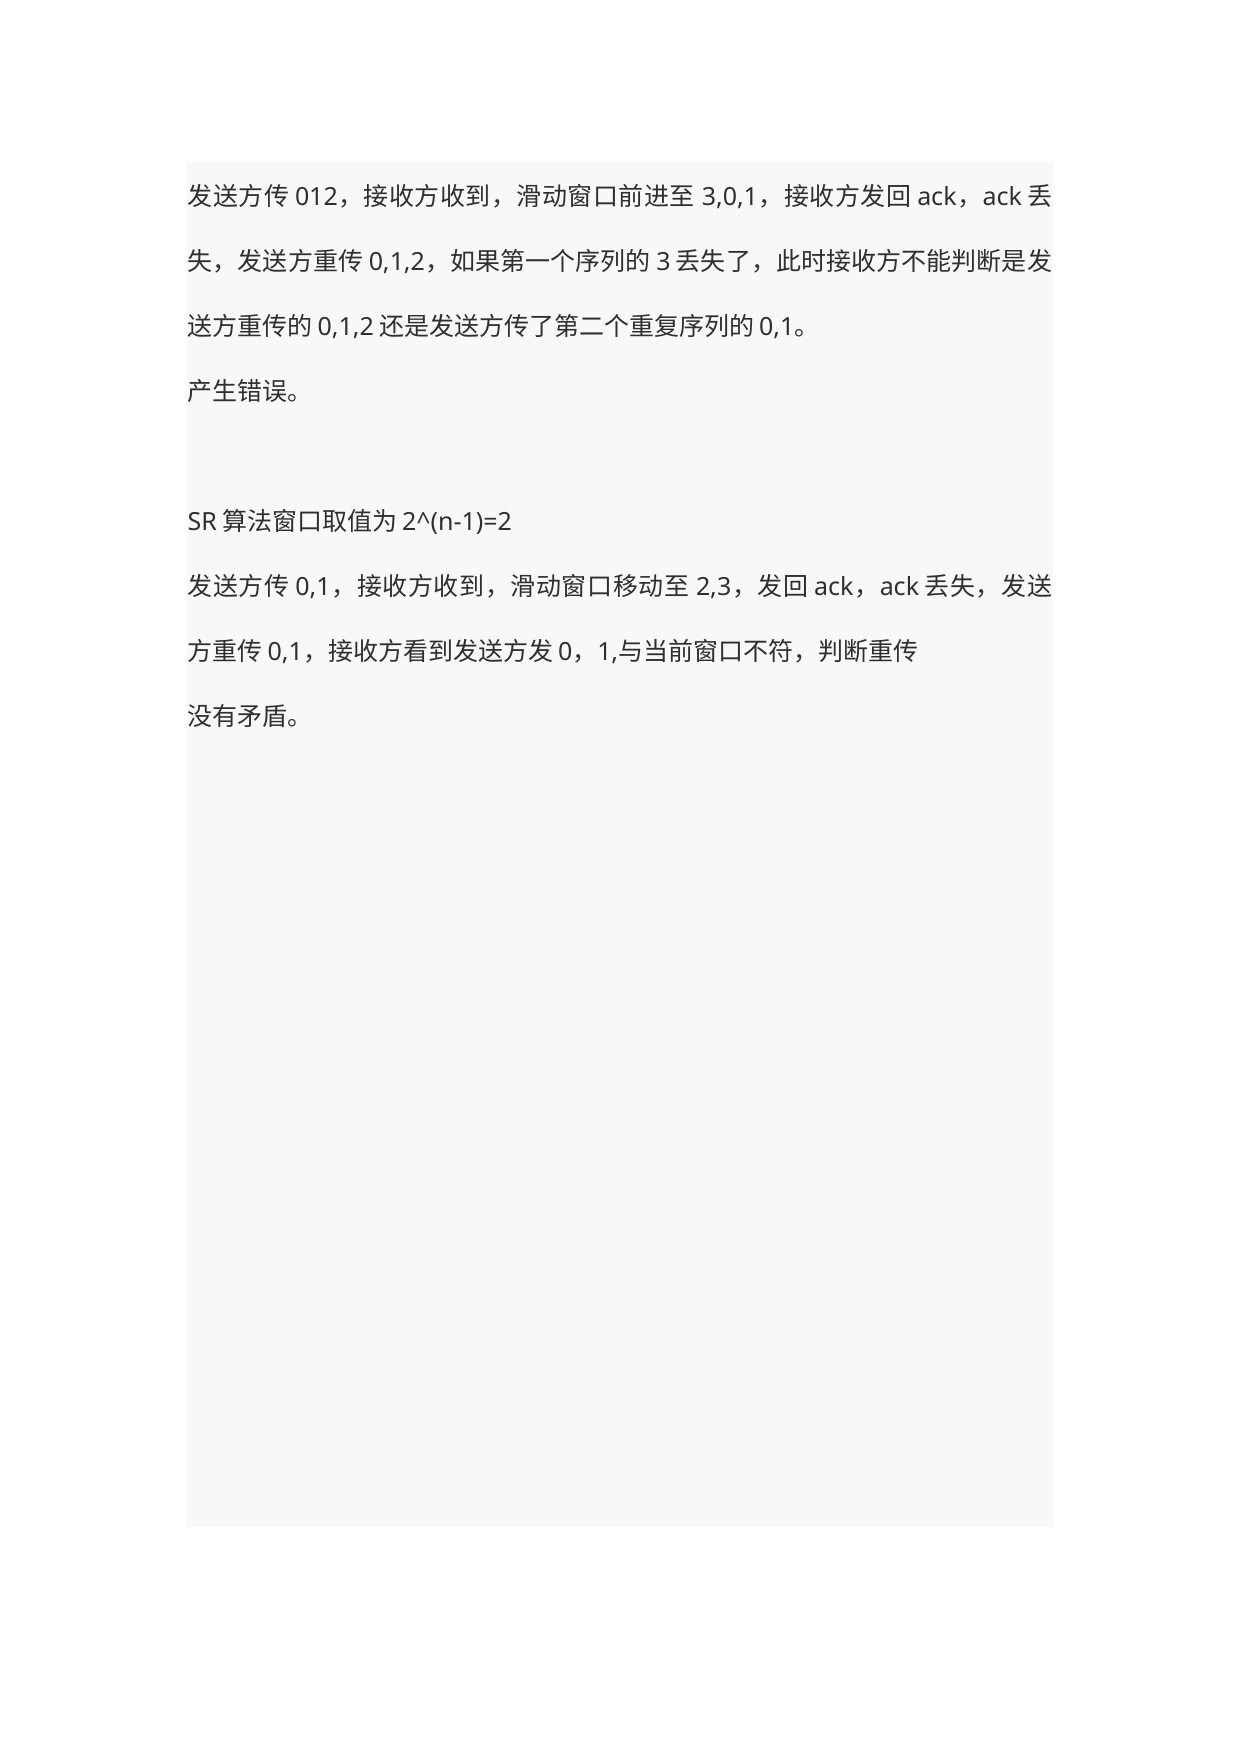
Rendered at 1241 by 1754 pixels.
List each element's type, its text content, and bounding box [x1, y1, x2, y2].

text 没有矛盾。 [187, 682, 1053, 747]
text 产生错误。 [187, 357, 1053, 422]
text SR算法窗口取值为2^(n-1)=2 [187, 487, 1053, 552]
text 发送方传012，接收方收到，滑动窗口前进至3,0,1，接收方发回ack，ack丢失，发送方重传0,1,2，如果第一个序列的3丢失了，此时接收方不能判断是发送方重传的0,1,2还是发送方传了第二个重复序列的0,1。 [187, 162, 1053, 357]
text 发送方传0,1，接收方收到，滑动窗口移动至2,3，发回ack，ack丢失，发送方重传0,1，接收方看到发送方发0，1,与当前窗口不符，判断重传 [187, 552, 1053, 682]
